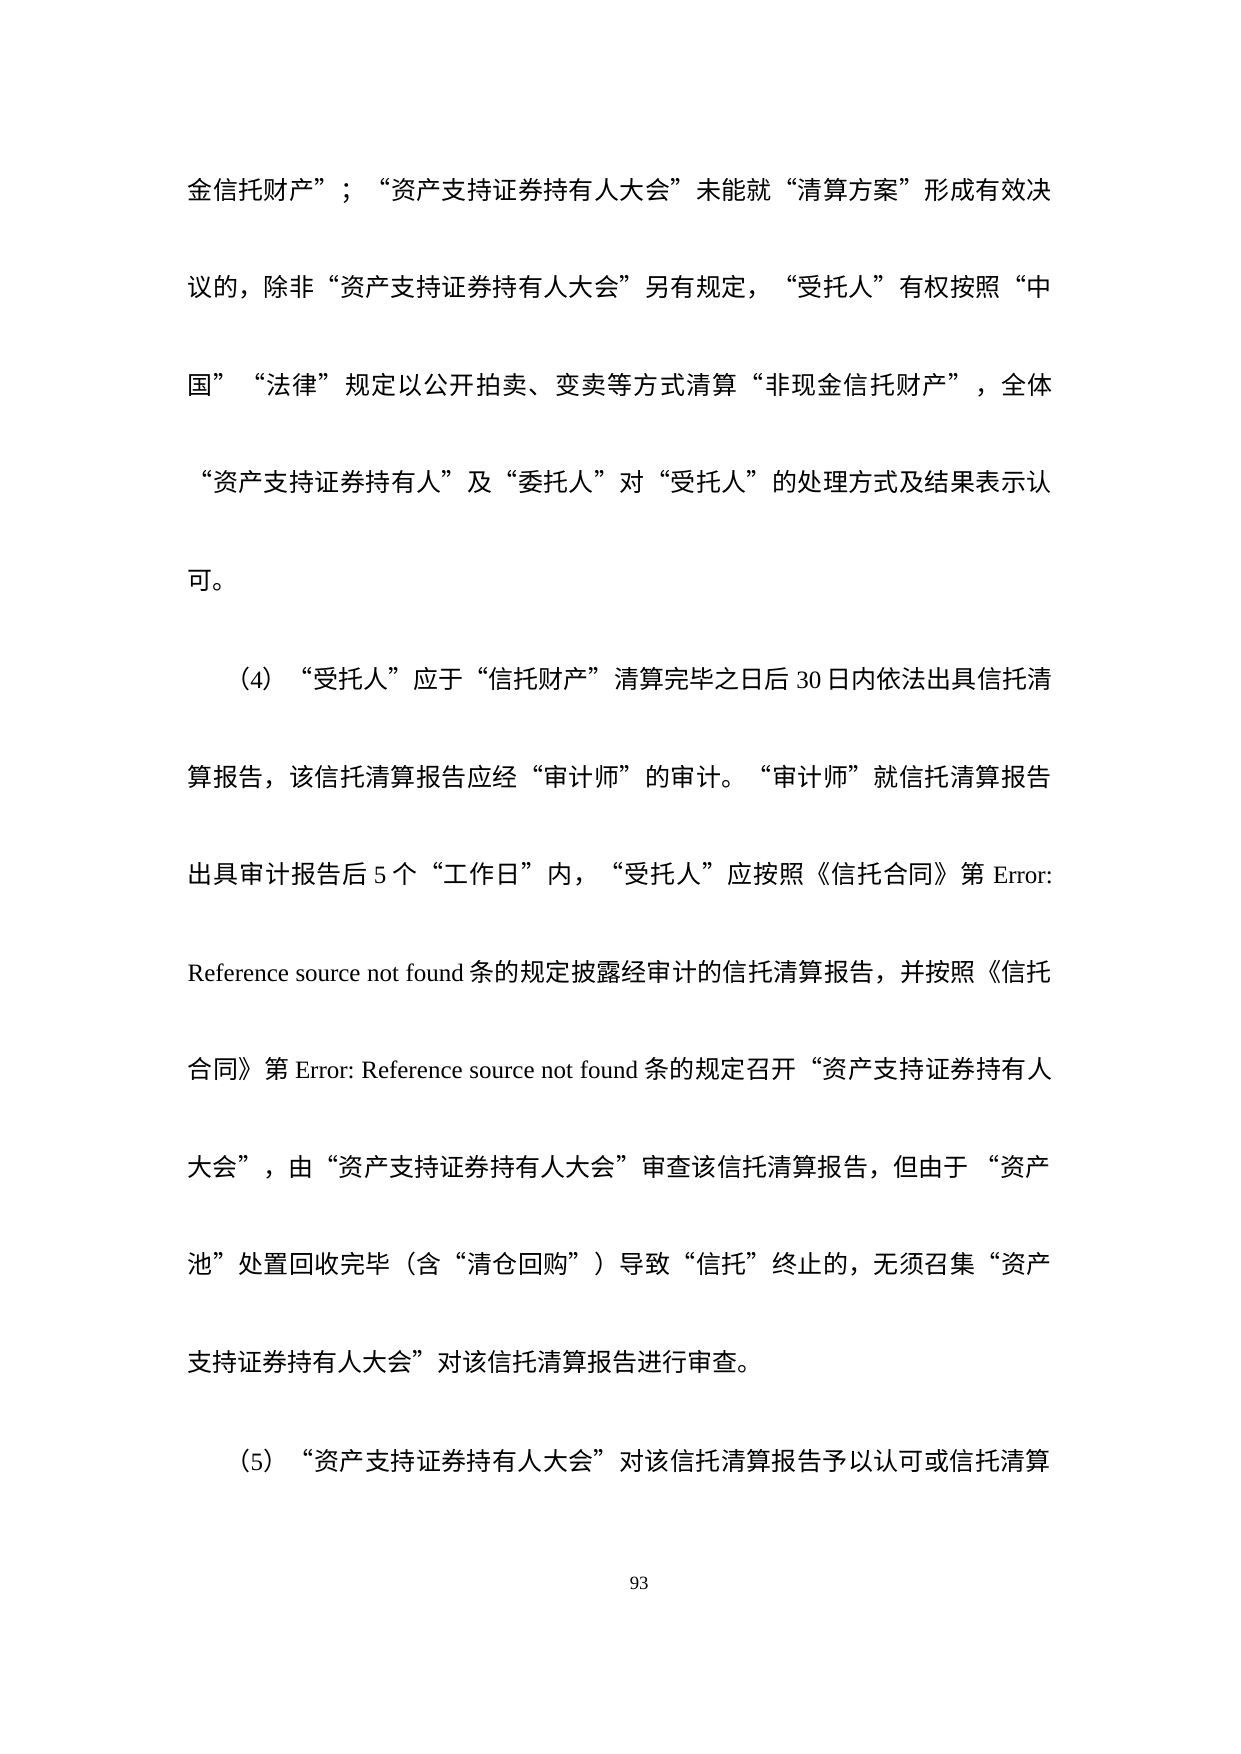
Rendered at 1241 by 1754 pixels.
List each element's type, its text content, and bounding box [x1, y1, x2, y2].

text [187, 1427, 1053, 1492]
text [187, 156, 1053, 611]
